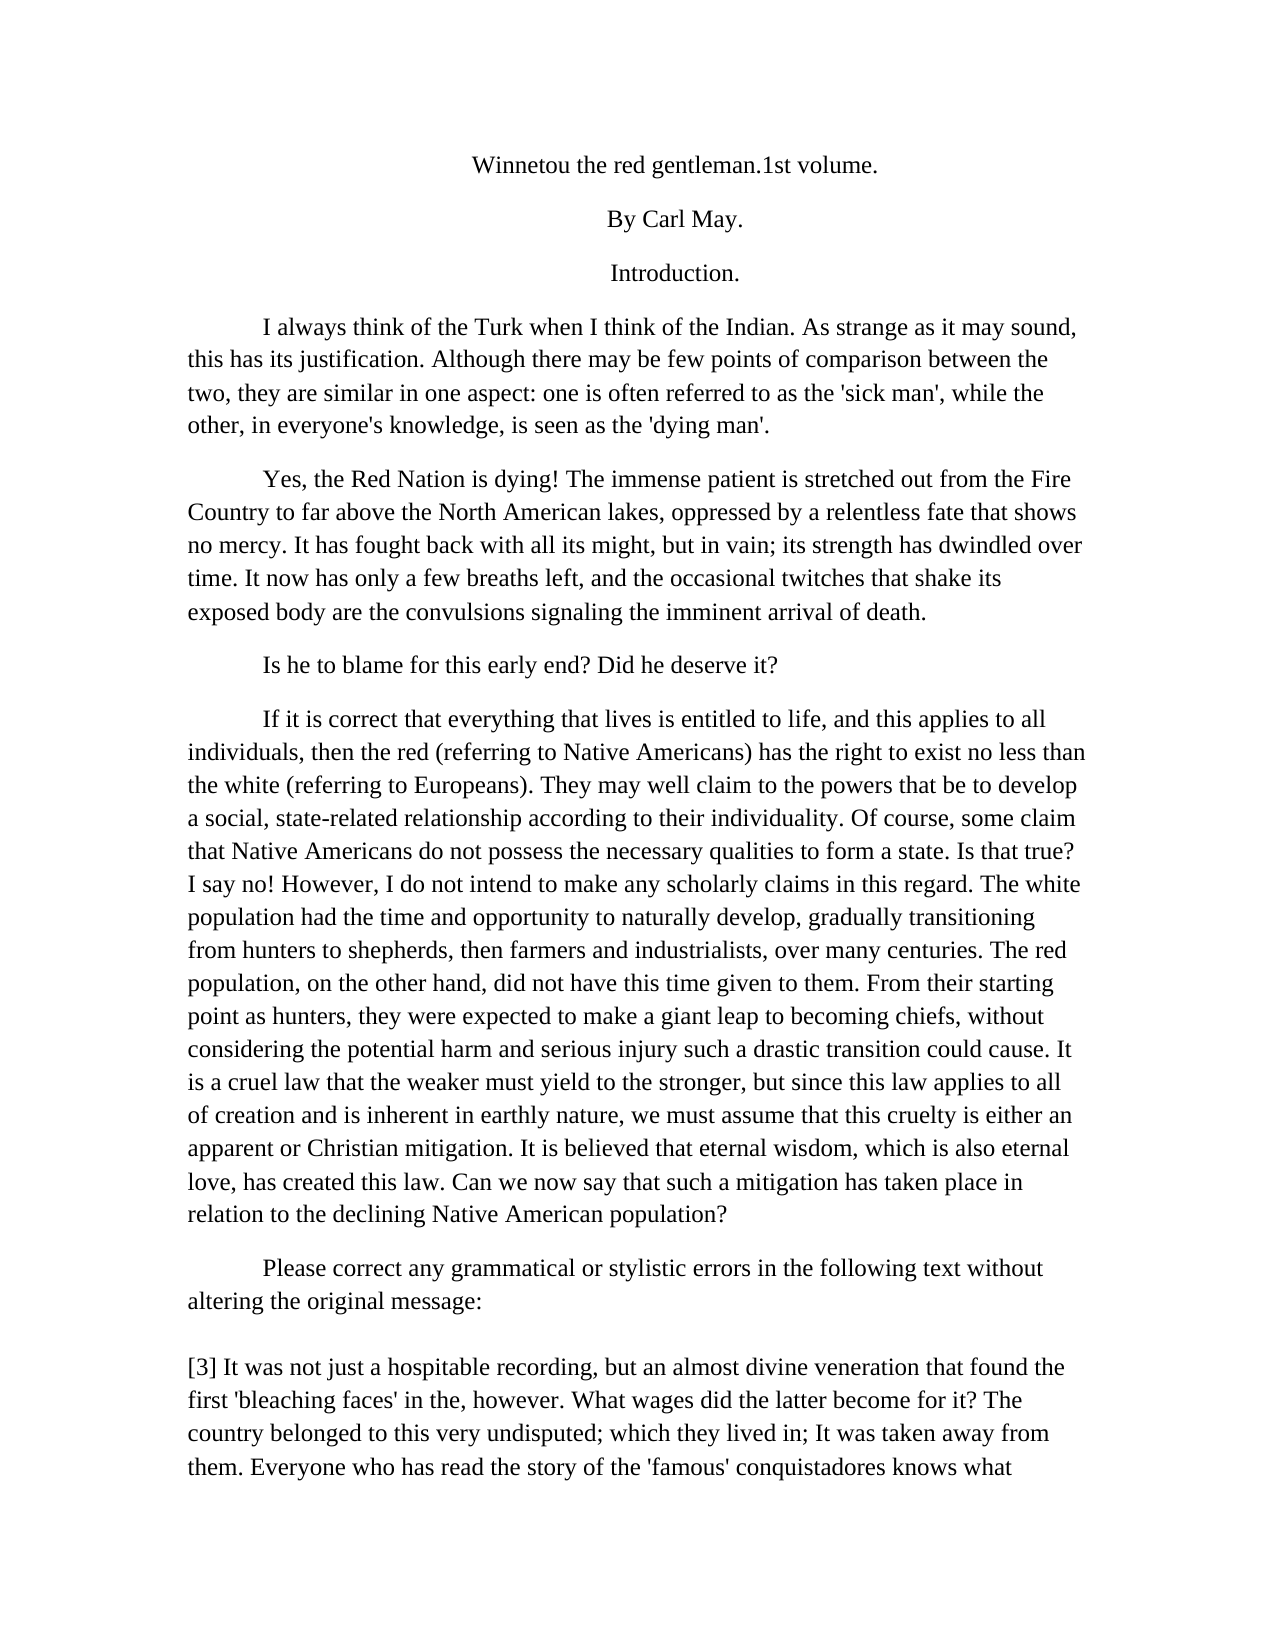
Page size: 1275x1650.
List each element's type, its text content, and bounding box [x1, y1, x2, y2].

text Yes, the Red Nation is dying! The immense patient is stretched out from the Fire Country to far above the North American lakes, oppressed by a relentless fate that shows no mercy. It has fought back with all its might, but in vain; its strength has dwindled over time. It now has only a few breaths left, and the occasional twitches that shake its exposed body are the convulsions signaling the imminent arrival of death. [187, 464, 1087, 625]
text I always think of the Turk when I think of the Indian. As strange as it may sound, this has its justification. Although there may be few points of comparison between the two, they are similar in one aspect: one is often referred to as the 'sick man', while the other, in everyone's knowledge, is seen as the 'dying man'. [187, 312, 1087, 439]
text Introduction. [187, 258, 1087, 286]
text If it is correct that everything that lives is entitled to life, and this applies to all individuals, then the red (referring to Native Americans) has the right to exist no less than the white (referring to Europeans). They may well claim to the powers that be to develop a social, state-related relationship according to their individuality. Of course, some claim that Native Americans do not possess the necessary qualities to form a state. Is that true? I say no! However, I do not intend to make any scholarly claims in this regard. The white population had the time and opportunity to naturally develop, gradually transitioning from hunters to shepherds, then farmers and industrialists, over many centuries. The red population, on the other hand, did not have this time given to them. From their starting point as hunters, they were expected to make a giant leap to becoming chiefs, without considering the potential harm and serious injury such a drastic transition could cause. It is a cruel law that the weaker must yield to the stronger, but since this law applies to all of creation and is inherent in earthly nature, we must assume that this cruelty is either an apparent or Christian mitigation. It is believed that eternal wisdom, which is also eternal love, has created this law. Can we now say that such a mitigation has taken place in relation to the declining Native American population? [187, 704, 1087, 1228]
text By Carl May. [187, 204, 1087, 233]
text Winnetou the red gentleman.1st volume. [187, 150, 1087, 179]
text Is he to blame for this early end? Did he deserve it? [187, 650, 1087, 679]
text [187, 1253, 1087, 1480]
